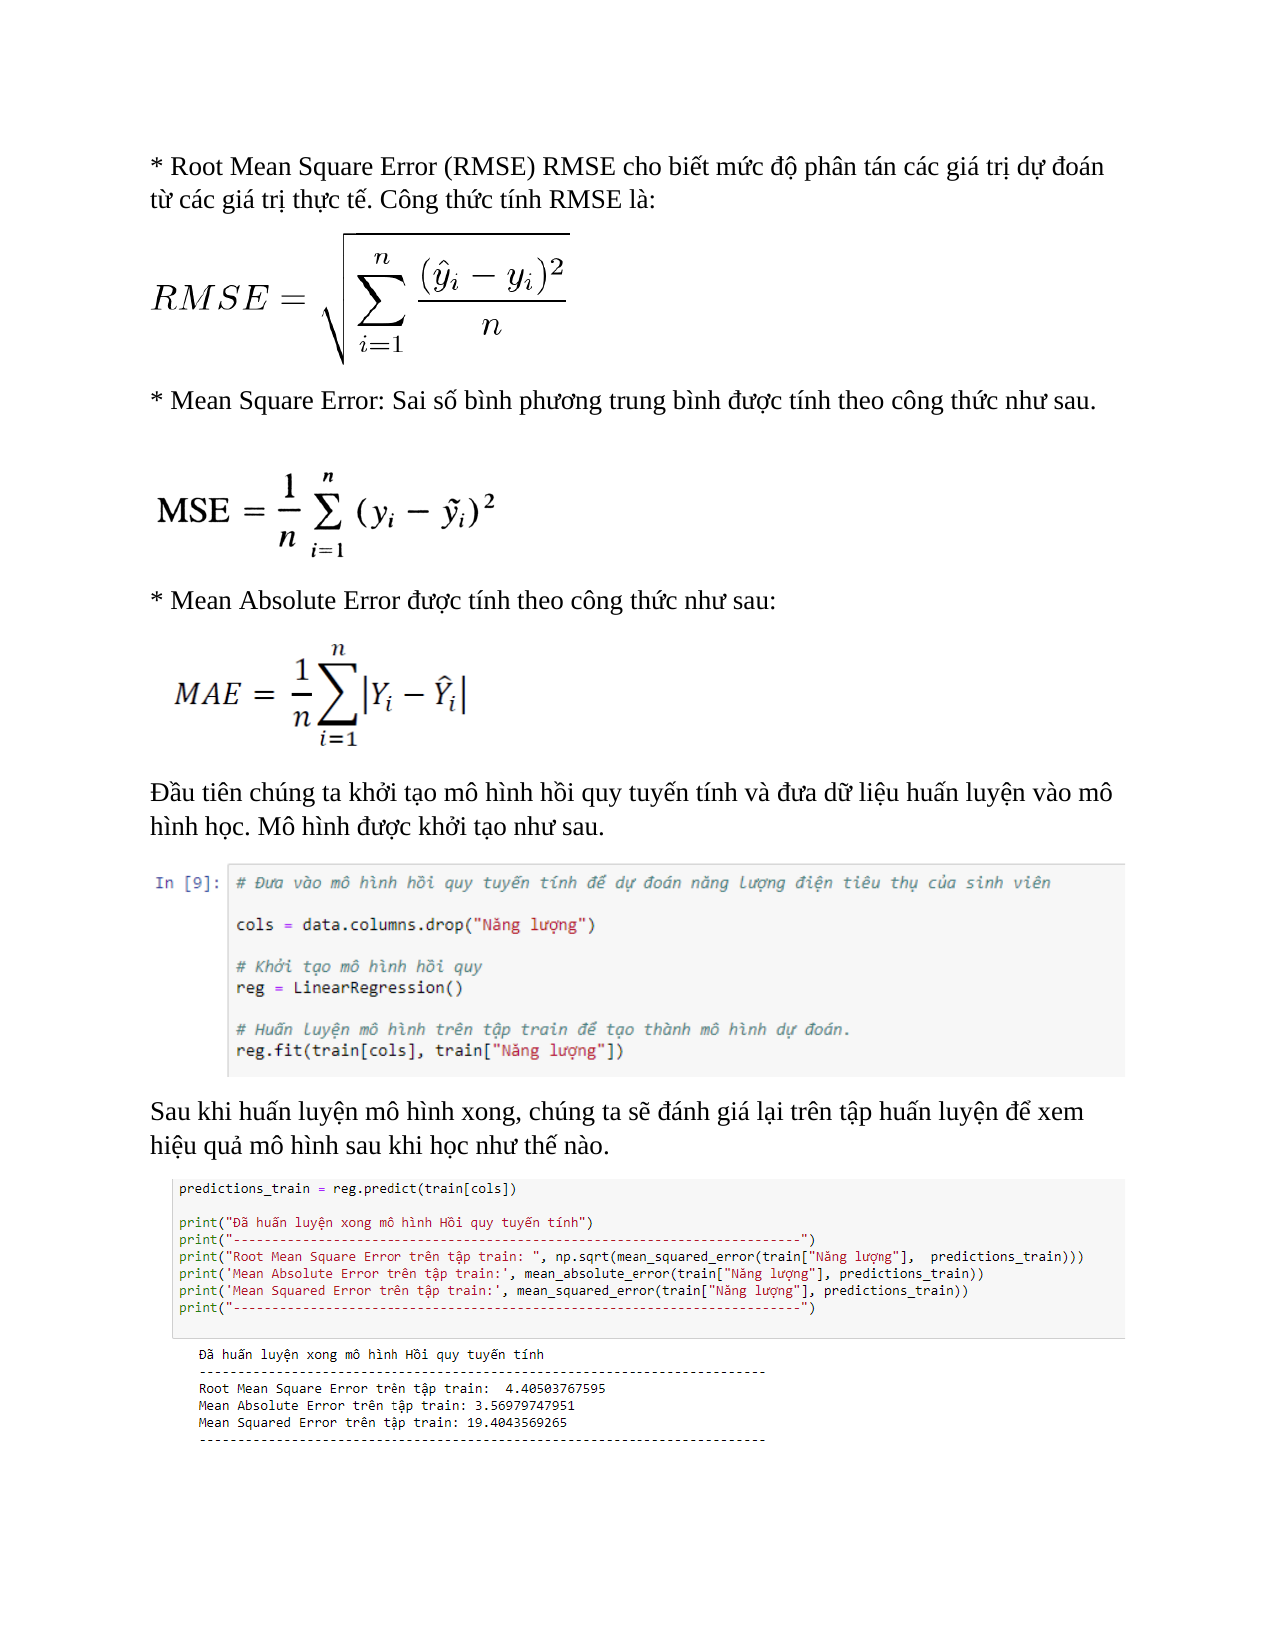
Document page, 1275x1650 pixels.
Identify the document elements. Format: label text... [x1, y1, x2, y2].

picture [150, 467, 502, 565]
text * Mean Square Error: Sai số bình phương trung bình được tính theo công thức như sau. [150, 384, 1125, 415]
picture [150, 1179, 1125, 1455]
text Đầu tiên chúng ta khởi tạo mô hình hồi quy tuyến tính và đưa dữ liệu huấn luyện vào mô hình học. Mô hình được khởi tạo như sau. [150, 776, 1125, 841]
picture [150, 634, 482, 758]
picture [150, 233, 570, 365]
text * Mean Absolute Error được tính theo công thức như sau: [150, 584, 1125, 615]
text * Root Mean Square Error (RMSE) RMSE cho biết mức độ phân tán các giá trị dự đoán từ các giá trị thực tế. Công thức tính RMSE là: [150, 150, 1125, 215]
text Sau khi huấn luyện mô hình xong, chúng ta sẽ đánh giá lại trên tập huấn luyện để xem hiệu quả mô hình sau khi học như thế nào. [150, 1095, 1125, 1160]
picture [150, 860, 1125, 1077]
